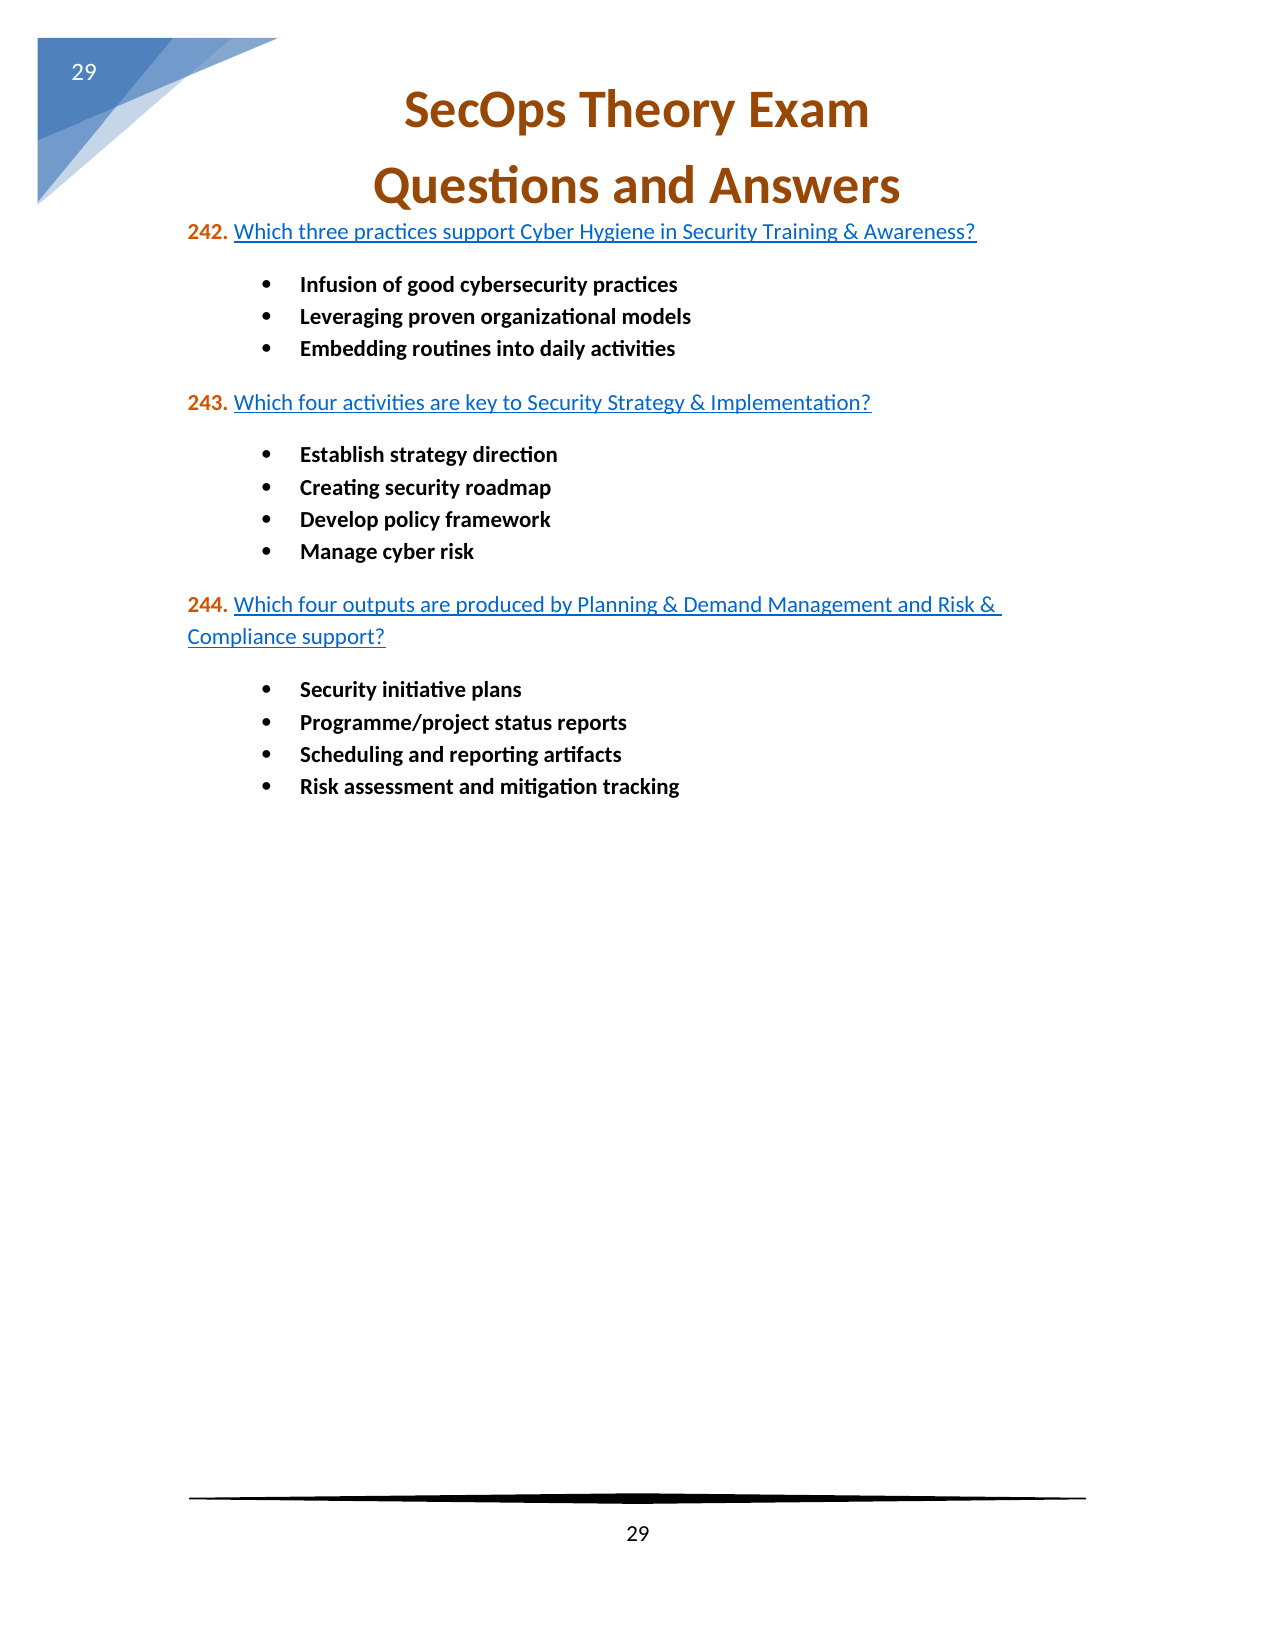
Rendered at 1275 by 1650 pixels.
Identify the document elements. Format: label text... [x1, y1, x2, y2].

list Embedding routines into daily activities [262, 334, 1087, 363]
list Security initiative plans [262, 675, 1087, 703]
list Infusion of good cybersecurity practices [262, 270, 1087, 298]
list Establish strategy direction [262, 441, 1087, 469]
list Scheduling and reporting artifacts [262, 740, 1087, 768]
list Risk assessment and mitigation tracking [262, 772, 1087, 800]
text 242. Which three practices support Cyber Hygiene in Security Training & Awareness? [187, 217, 1087, 245]
text 243. Which four activities are key to Security Strategy & Implementation? [187, 388, 1087, 416]
list Programme/project status reports [262, 708, 1087, 736]
list Develop policy framework [262, 505, 1087, 533]
list Manage cyber risk [262, 537, 1087, 565]
text 244. Which four outputs are produced by Planning & Demand Management and Risk & Compliance support? [187, 590, 1087, 650]
list Creating security roadmap [262, 473, 1087, 501]
list Leveraging proven organizational models [262, 302, 1087, 330]
picture [37, 37, 279, 206]
